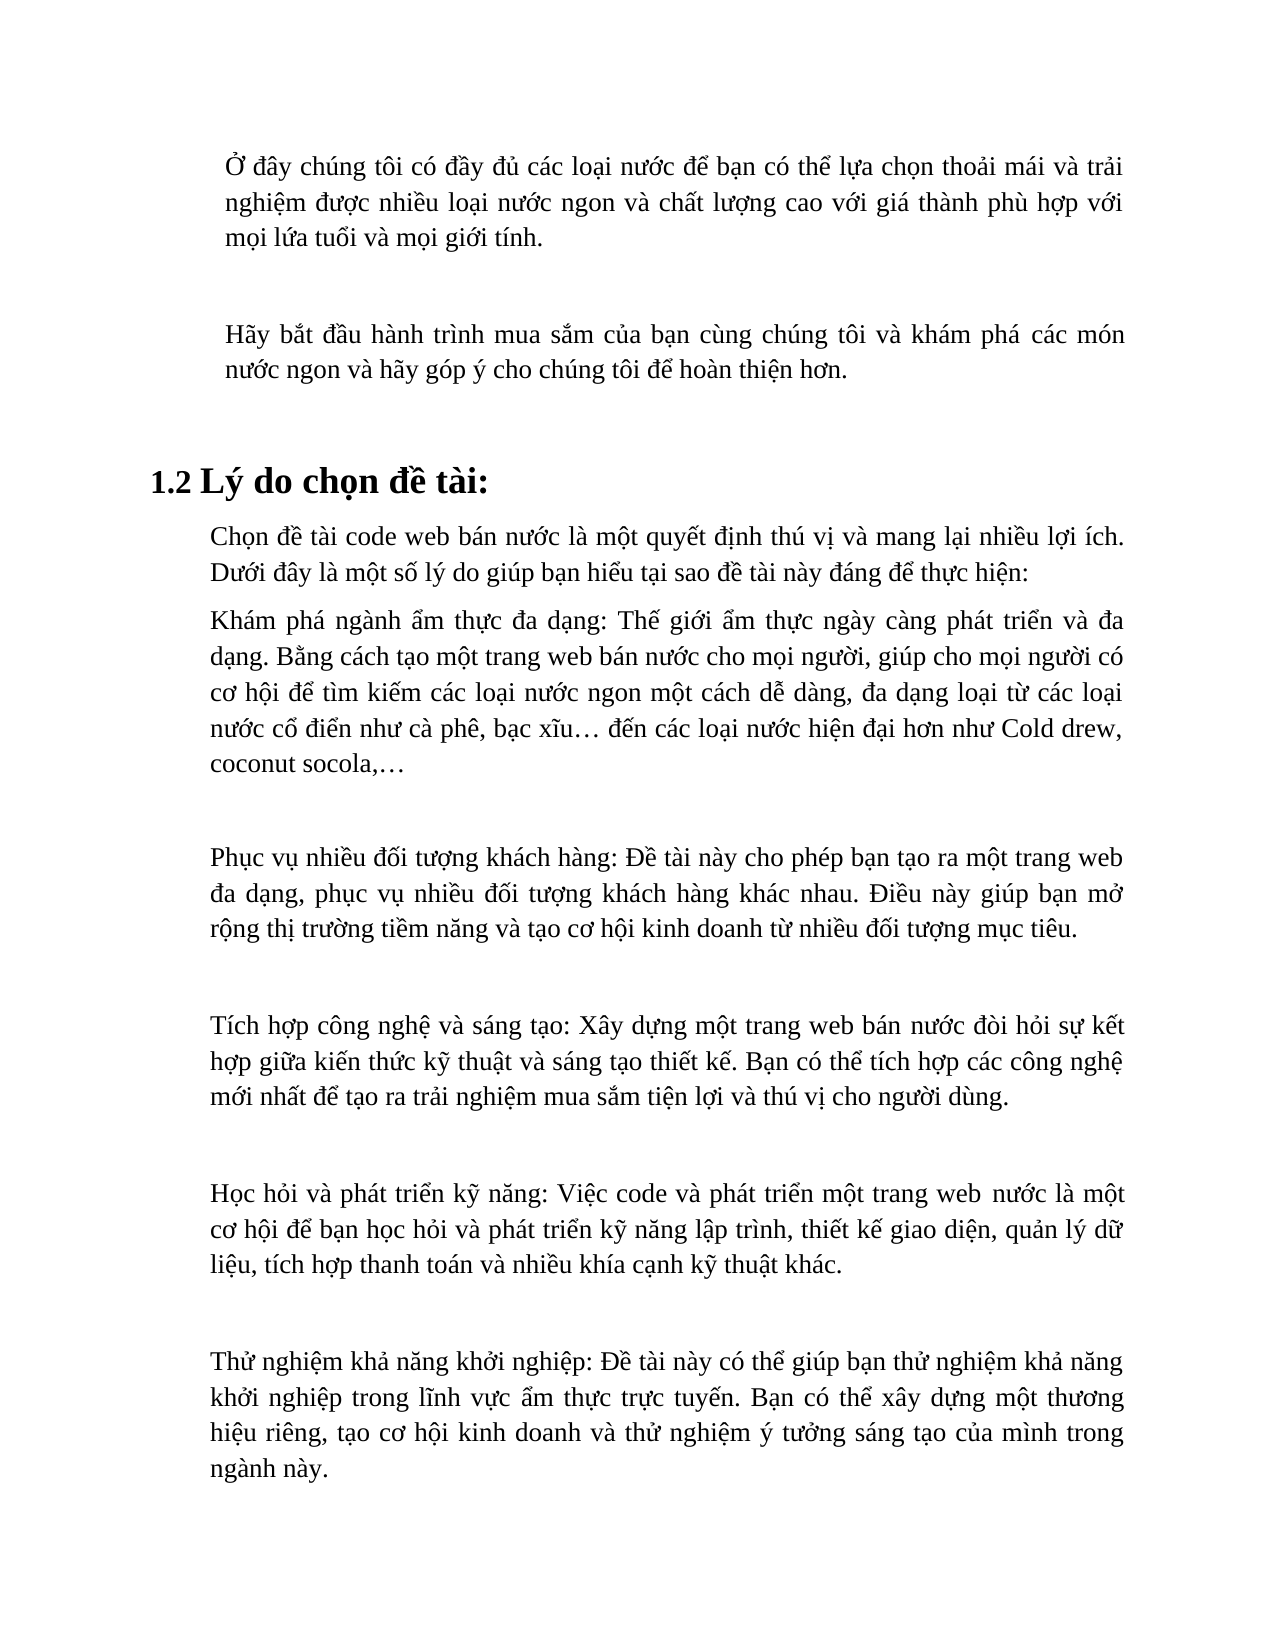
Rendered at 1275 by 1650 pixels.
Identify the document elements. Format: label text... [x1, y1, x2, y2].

text Chọn đề tài code web bán nước là một quyết định thú vị và mang lại nhiều lợi ích. Dưới đây là một số lý do giúp bạn hiểu tại sao đề tài này đáng để thực hiện: [210, 521, 1125, 587]
subtitle Lý do chọn đề tài: [150, 458, 1125, 502]
text Phục vụ nhiều đối tượng khách hàng: Đề tài này cho phép bạn tạo ra một trang web đa dạng, phục vụ nhiều đối tượng khách hàng khác nhau. Điều này giúp bạn mở rộng thị trường tiềm năng và tạo cơ hội kinh doanh từ nhiều đối tượng mục tiêu. [210, 841, 1125, 944]
text Thử nghiệm khả năng khởi nghiệp: Đề tài này có thể giúp bạn thử nghiệm khả năng khởi nghiệp trong lĩnh vực ẩm thực trực tuyến. Bạn có thể xây dựng một thương hiệu riêng, tạo cơ hội kinh doanh và thử nghiệm ý tưởng sáng tạo của mình trong ngành này. [210, 1345, 1125, 1483]
text Hãy bắt đầu hành trình mua sắm của bạn cùng chúng tôi và khám phá các món nước ngon và hãy góp ý cho chúng tôi để hoàn thiện hơn. [225, 318, 1125, 385]
text Tích hợp công nghệ và sáng tạo: Xây dựng một trang web bán nước đòi hỏi sự kết hợp giữa kiến thức kỹ thuật và sáng tạo thiết kế. Bạn có thể tích hợp các công nghệ mới nhất để tạo ra trải nghiệm mua sắm tiện lợi và thú vị cho người dùng. [210, 1009, 1125, 1112]
text Học hỏi và phát triển kỹ năng: Việc code và phát triển một trang web nước là một cơ hội để bạn học hỏi và phát triển kỹ năng lập trình, thiết kế giao diện, quản lý dữ liệu, tích hợp thanh toán và nhiều khía cạnh kỹ thuật khác. [210, 1177, 1125, 1279]
text Khám phá ngành ẩm thực đa dạng: Thế giới ẩm thực ngày càng phát triển và đa dạng. Bằng cách tạo một trang web bán nước cho mọi người, giúp cho mọi người có cơ hội để tìm kiếm các loại nước ngon một cách dễ dàng, đa dạng loại từ các loại nước cổ điển như cà phê, bạc xĩu… đến các loại nước hiện đại hơn như Cold drew, coconut socola,… [210, 604, 1125, 778]
text Ở đây chúng tôi có đầy đủ các loại nước để bạn có thể lựa chọn thoải mái và trải nghiệm được nhiều loại nước ngon và chất lượng cao với giá thành phù hợp với mọi lứa tuổi và mọi giới tính. [225, 150, 1125, 253]
